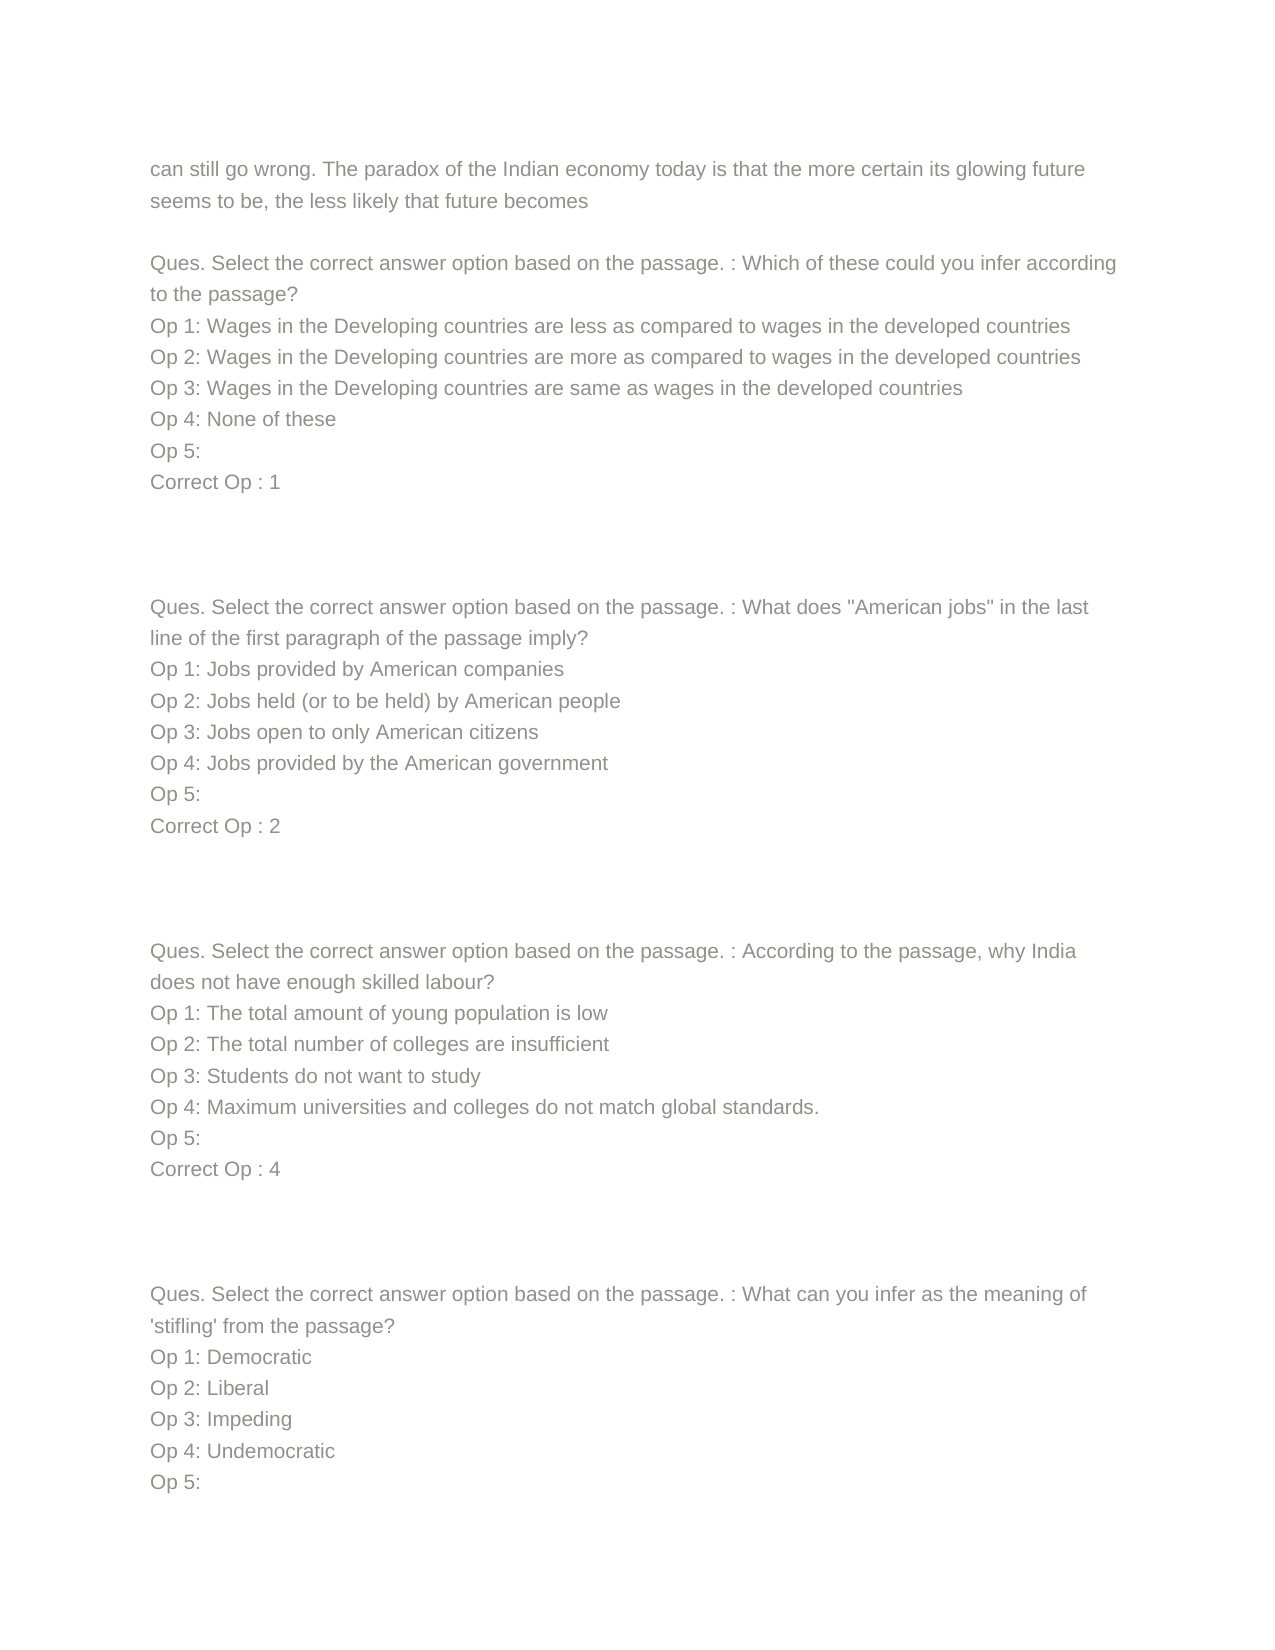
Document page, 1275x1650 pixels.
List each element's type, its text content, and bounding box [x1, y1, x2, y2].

text Op 4: Jobs provided by the American government [150, 744, 1125, 775]
text Ques. Select the correct answer option based on the passage. : What can you infer as the meaning of 'stifling' from the passage? [150, 1275, 1125, 1337]
text Op 2: Jobs held (or to be held) by American people [150, 681, 1125, 712]
text Op 2: Wages in the Developing countries are more as compared to wages in the developed countries [150, 337, 1125, 369]
text Ques. Select the correct answer option based on the passage. : Which of these could you infer according to the passage? [150, 244, 1125, 306]
text Correct Op : 1 [150, 462, 1125, 494]
text Correct Op : 4 [150, 1150, 1125, 1181]
text Ques. Select the correct answer option based on the passage. : What does "American jobs" in the last line of the first paragraph of the passage imply? [150, 587, 1125, 650]
text Op 5: [150, 775, 1125, 806]
text Op 5: [150, 431, 1125, 462]
text Op 1: Jobs provided by American companies [150, 650, 1125, 681]
text Op 3: Jobs open to only American citizens [150, 712, 1125, 744]
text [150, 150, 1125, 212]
text Op 5: [150, 1462, 1125, 1494]
text Op 5: [150, 1119, 1125, 1150]
text Op 1: Wages in the Developing countries are less as compared to wages in the developed countries [150, 306, 1125, 337]
text Op 1: The total amount of young population is low [150, 994, 1125, 1025]
text Op 1: Democratic [150, 1337, 1125, 1369]
text Correct Op : 2 [150, 806, 1125, 837]
text Op 3: Students do not want to study [150, 1056, 1125, 1087]
text Op 4: None of these [150, 400, 1125, 431]
text Op 4: Undemocratic [150, 1431, 1125, 1462]
text Op 3: Wages in the Developing countries are same as wages in the developed countries [150, 369, 1125, 400]
text Op 3: Impeding [150, 1400, 1125, 1431]
text Ques. Select the correct answer option based on the passage. : According to the passage, why India does not have enough skilled labour? [150, 931, 1125, 994]
text Op 2: The total number of colleges are insufficient [150, 1025, 1125, 1056]
text Op 2: Liberal [150, 1369, 1125, 1400]
text Op 4: Maximum universities and colleges do not match global standards. [150, 1087, 1125, 1119]
